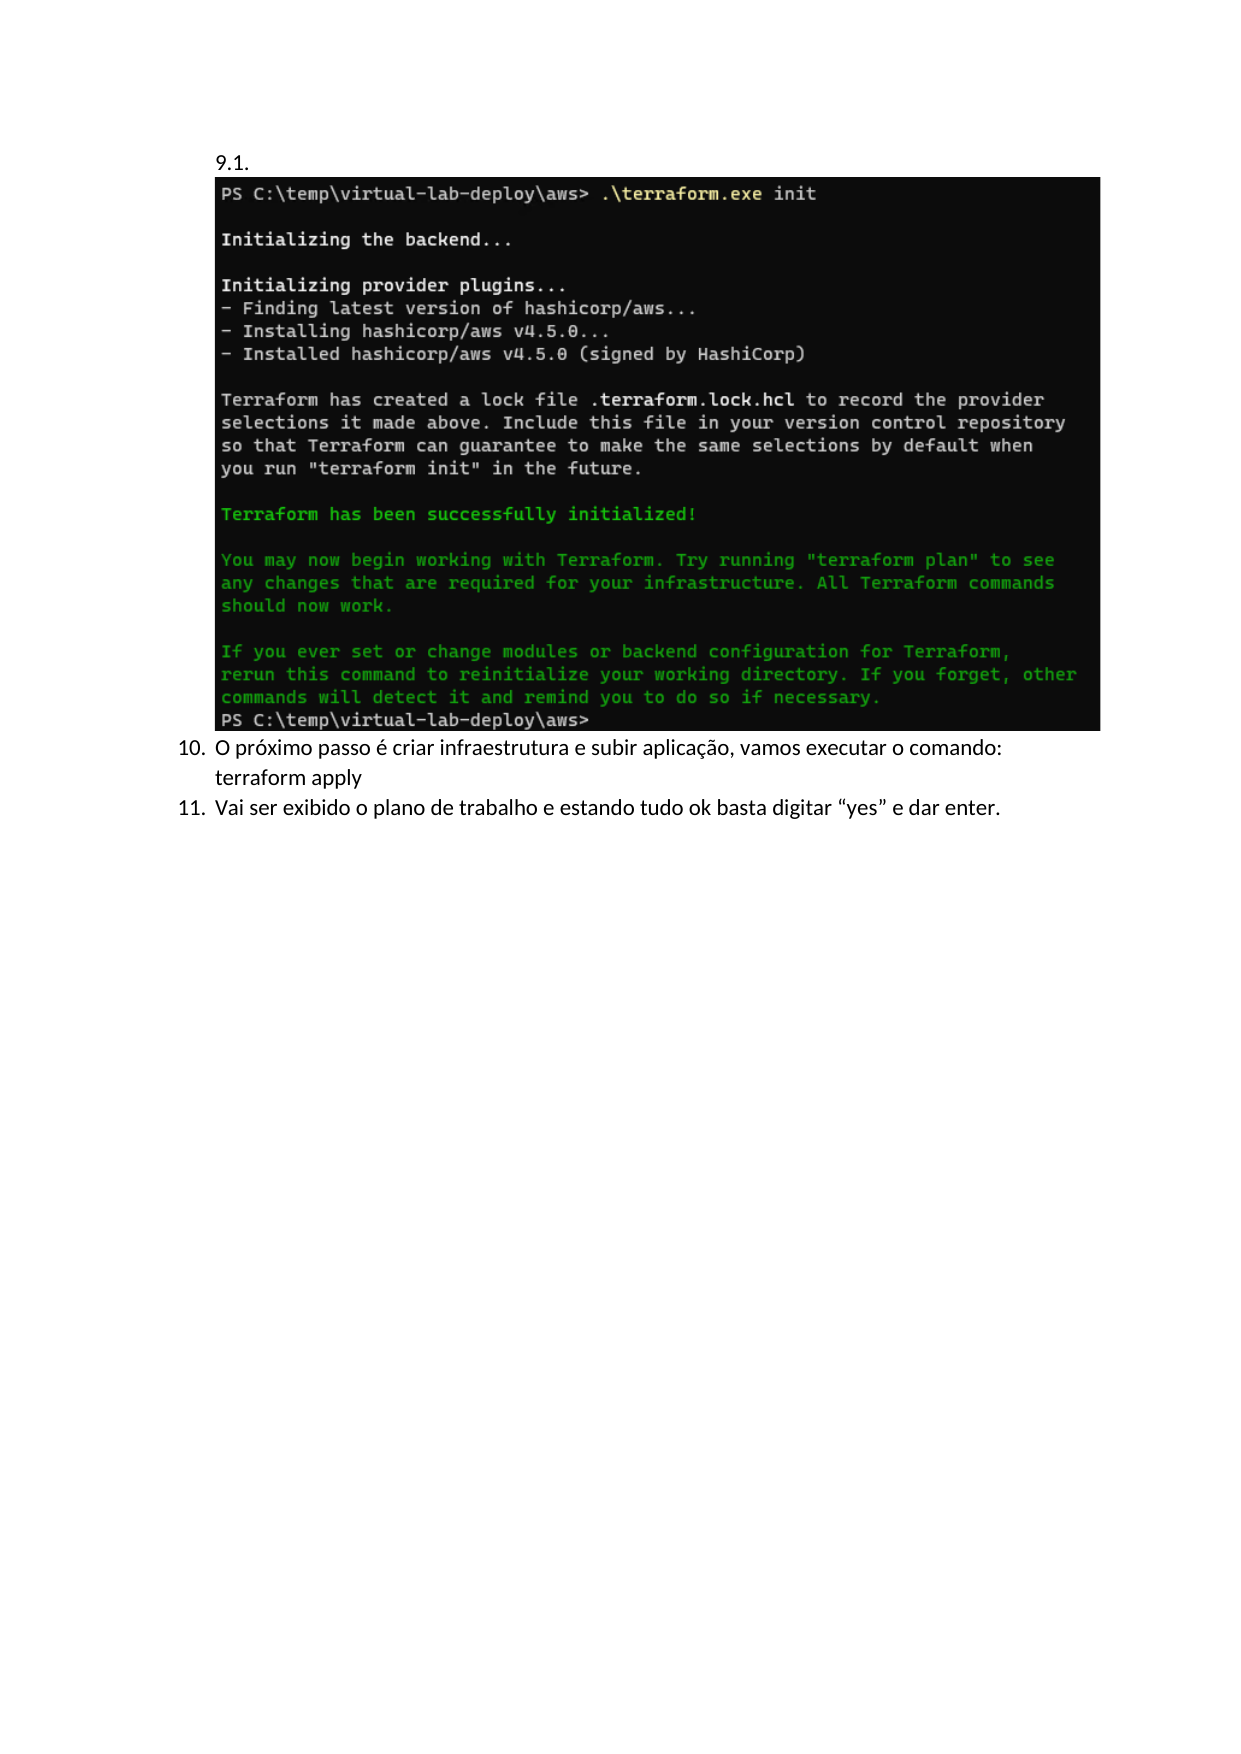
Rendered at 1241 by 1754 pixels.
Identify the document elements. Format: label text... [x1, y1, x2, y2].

list O próximo passo é criar infraestrutura e subir aplicação, vamos executar o comando: terraform apply [177, 733, 1063, 791]
picture [214, 177, 1101, 731]
list Vai ser exibido o plano de trabalho e estando tudo ok basta digitar “yes” e dar enter. [177, 793, 1063, 821]
